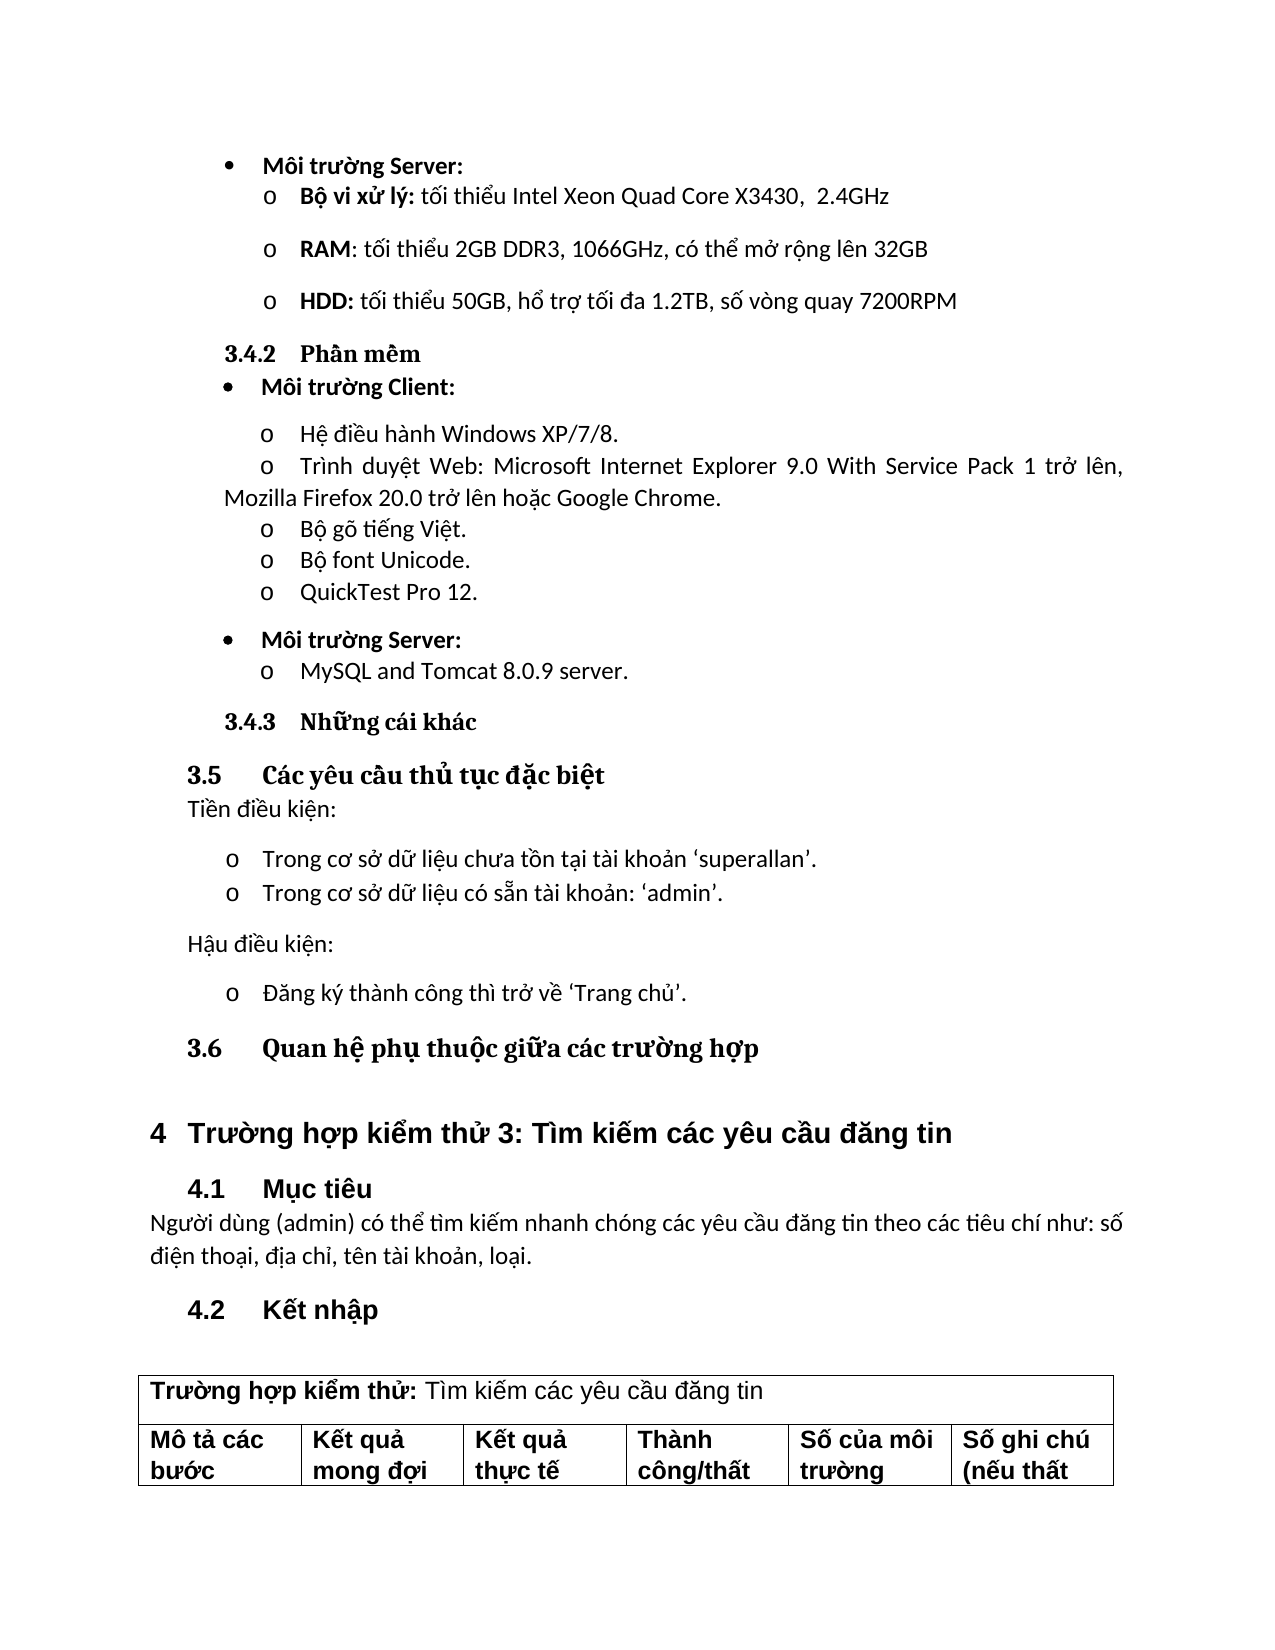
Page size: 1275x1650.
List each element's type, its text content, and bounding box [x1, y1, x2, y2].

table_cell Mô tả các bước [139, 1425, 301, 1485]
subtitle Quan hệ phụ thuộc giữa các trường hợp [187, 1033, 1125, 1064]
list Đăng ký thành công thì trở về ‘Trang chủ’. [225, 978, 1125, 1009]
list Môi trường Client: [223, 371, 1125, 402]
list Môi trường Server: [225, 150, 1125, 181]
subtitle Những cái khác [225, 708, 1125, 737]
subtitle Kết nhập [187, 1294, 1125, 1325]
list Bộ gõ tiếng Việt. [223, 513, 1125, 544]
list RAM: tối thiểu 2GB DDR3, 1066GHz, có thể mở rộng lên 32GB [262, 233, 1125, 265]
subtitle Các yêu cầu thủ tục đặc biệt [187, 760, 1125, 791]
list Trong cơ sở dữ liệu có sẵn tài khoản: ‘admin’. [225, 877, 1125, 909]
table_cell Số của môi trường (nếu thất bại) [789, 1425, 951, 1485]
subtitle Mục tiêu [187, 1173, 1125, 1204]
list Môi trường Server: [223, 625, 1125, 655]
subtitle Phần mềm [225, 340, 1125, 369]
list Hệ điều hành Windows XP/7/8. [223, 419, 1125, 450]
text Người dùng (admin) có thể tìm kiếm nhanh chóng các yêu cầu đăng tin theo các tiêu chí như: số điện thoại, địa chỉ, tên tài khoản, loại. [150, 1207, 1125, 1270]
subtitle Trường hợp kiểm thử 3: Tìm kiếm các yêu cầu đăng tin [150, 1116, 1125, 1150]
list Trong cơ sở dữ liệu chưa tồn tại tài khoản ‘superallan’. [225, 843, 1125, 874]
table_cell Số ghi chú (nếu thất bại) [952, 1425, 1113, 1485]
list Bộ vi xử lý: tối thiểu Intel Xeon Quad Core X3430, 2.4GHz [262, 181, 1125, 212]
text Tiền điều kiện: [150, 793, 1125, 824]
list QuickTest Pro 12. [223, 576, 1125, 608]
table_cell Kết quả mong đợi [302, 1425, 463, 1485]
table_cell Thành công/thất bại [627, 1425, 788, 1485]
list Trình duyệt Web: Microsoft Internet Explorer 9.0 With Service Pack 1 trở lên, Mozilla Firefox 20.0 trở lên hoặc Google Chrome. [223, 450, 1125, 513]
text Hậu điều kiện: [150, 928, 1125, 958]
list MySQL and Tomcat 8.0.9 server. [223, 655, 1125, 687]
list Bộ font Unicode. [223, 544, 1125, 576]
list HDD: tối thiểu 50GB, hổ trợ tối đa 1.2TB, số vòng quay 7200RPM [262, 285, 1125, 317]
table_cell Kết quả thực tế (Nếu khác so với mong đợi) [464, 1425, 626, 1485]
table_header Trường hợp kiểm thử: Tìm kiếm các yêu cầu đăng tin [139, 1376, 1113, 1424]
